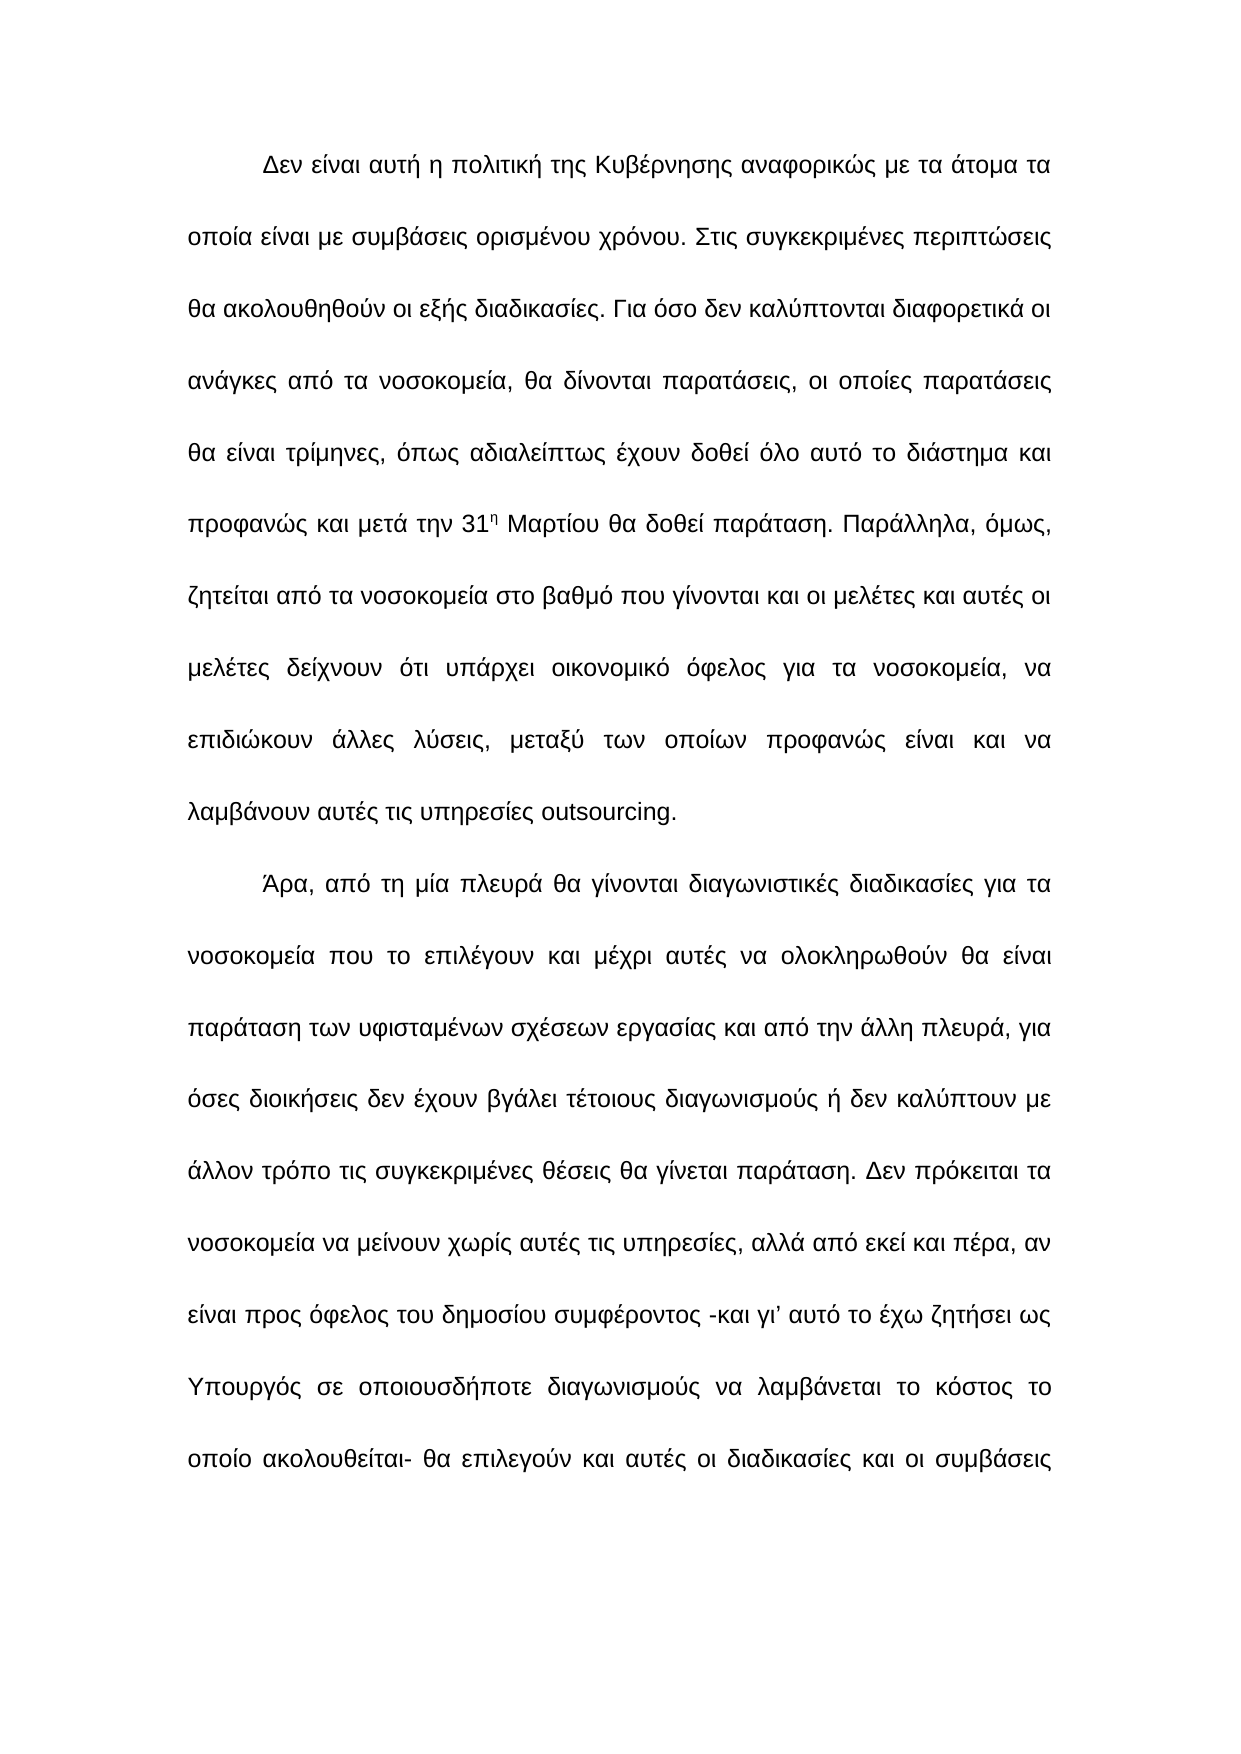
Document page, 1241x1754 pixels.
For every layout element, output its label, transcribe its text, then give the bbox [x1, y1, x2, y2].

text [187, 869, 1053, 1472]
text Δεν είναι αυτή η πολιτική της Κυβέρνησης αναφορικώς με τα άτομα τα οποία είναι με συμβάσεις ορισμένου χρόνου. Στις συγκεκριμένες περιπτώσεις θα ακολουθηθούν οι εξής διαδικασίες. Για όσο δεν καλύπτονται διαφορετικά οι ανάγκες από τα νοσοκομεία, θα δίνονται παρατάσεις, οι οποίες παρατάσεις θα είναι τρίμηνες, όπως αδιαλείπτως έχουν δοθεί όλο αυτό το διάστημα και προφανώς και μετά την 31η Μαρτίου θα δοθεί παράταση. Παράλληλα, όμως, ζητείται από τα νοσοκομεία στο βαθμό που γίνονται και οι μελέτες και αυτές οι μελέτες δείχνουν ότι υπάρχει οικονομικό όφελος για τα νοσοκομεία, να επιδιώκουν άλλες λύσεις, μεταξύ των οποίων προφανώς είναι και να λαμβάνουν αυτές τις υπηρεσίες outsourcing. [187, 150, 1053, 826]
